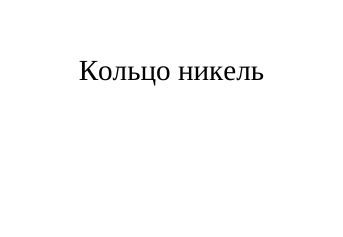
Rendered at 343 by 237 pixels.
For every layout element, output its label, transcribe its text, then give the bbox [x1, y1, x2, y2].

text Кольцо никель [0, 53, 343, 86]
